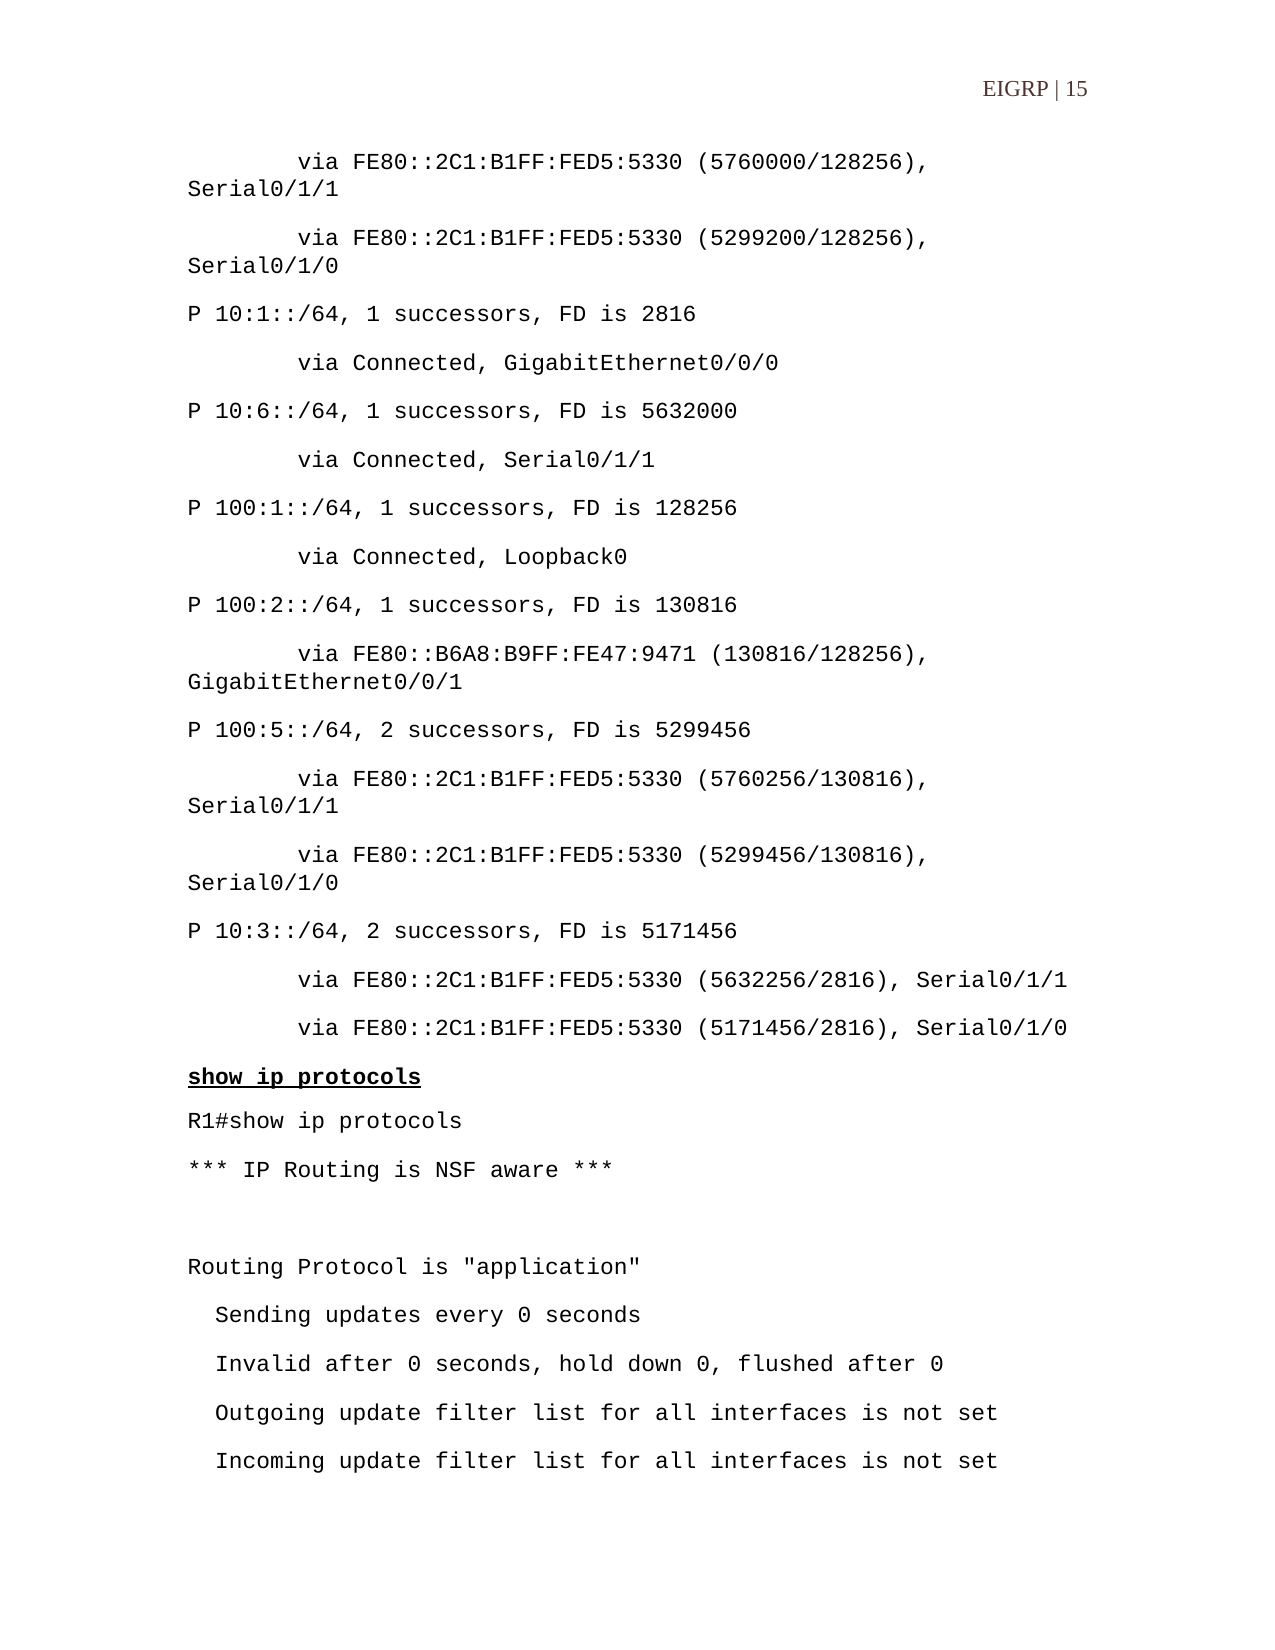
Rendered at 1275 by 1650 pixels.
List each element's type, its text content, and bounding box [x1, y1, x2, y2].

text P 10:6::/64, 1 successors, FD is 5632000 [187, 399, 1087, 426]
text Sending updates every 0 seconds [187, 1304, 1087, 1330]
text via FE80::2C1:B1FF:FED5:5330 (5760256/130816), Serial0/1/1 [187, 767, 1087, 821]
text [187, 1401, 1087, 1427]
text via FE80::2C1:B1FF:FED5:5330 (5299200/128256), Serial0/1/0 [187, 226, 1087, 280]
text via Connected, GigabitEthernet0/0/0 [187, 351, 1087, 377]
text P 100:2::/64, 1 successors, FD is 130816 [187, 594, 1087, 620]
text via FE80::2C1:B1FF:FED5:5330 (5632256/2816), Serial0/1/1 [187, 968, 1087, 994]
text via FE80::2C1:B1FF:FED5:5330 (5171456/2816), Serial0/1/0 [187, 1017, 1087, 1043]
text Invalid after 0 seconds, hold down 0, flushed after 0 [187, 1352, 1087, 1378]
text via Connected, Loopback0 [187, 545, 1087, 571]
text via FE80::2C1:B1FF:FED5:5330 (5760000/128256), Serial0/1/1 [187, 150, 1087, 204]
text via Connected, Serial0/1/1 [187, 448, 1087, 474]
text via FE80::2C1:B1FF:FED5:5330 (5299456/130816), Serial0/1/0 [187, 843, 1087, 897]
text show ip protocols [187, 1065, 1087, 1091]
text via FE80::B6A8:B9FF:FE47:9471 (130816/128256), GigabitEthernet0/0/1 [187, 642, 1087, 696]
text P 10:3::/64, 2 successors, FD is 5171456 [187, 919, 1087, 946]
text Routing Protocol is "application" [187, 1255, 1087, 1281]
text R1#show ip protocols [187, 1109, 1087, 1136]
text P 100:5::/64, 2 successors, FD is 5299456 [187, 718, 1087, 744]
text P 100:1::/64, 1 successors, FD is 128256 [187, 497, 1087, 523]
text *** IP Routing is NSF aware *** [187, 1158, 1087, 1184]
text P 10:1::/64, 1 successors, FD is 2816 [187, 302, 1087, 328]
text Incoming update filter list for all interfaces is not set [187, 1449, 1087, 1475]
